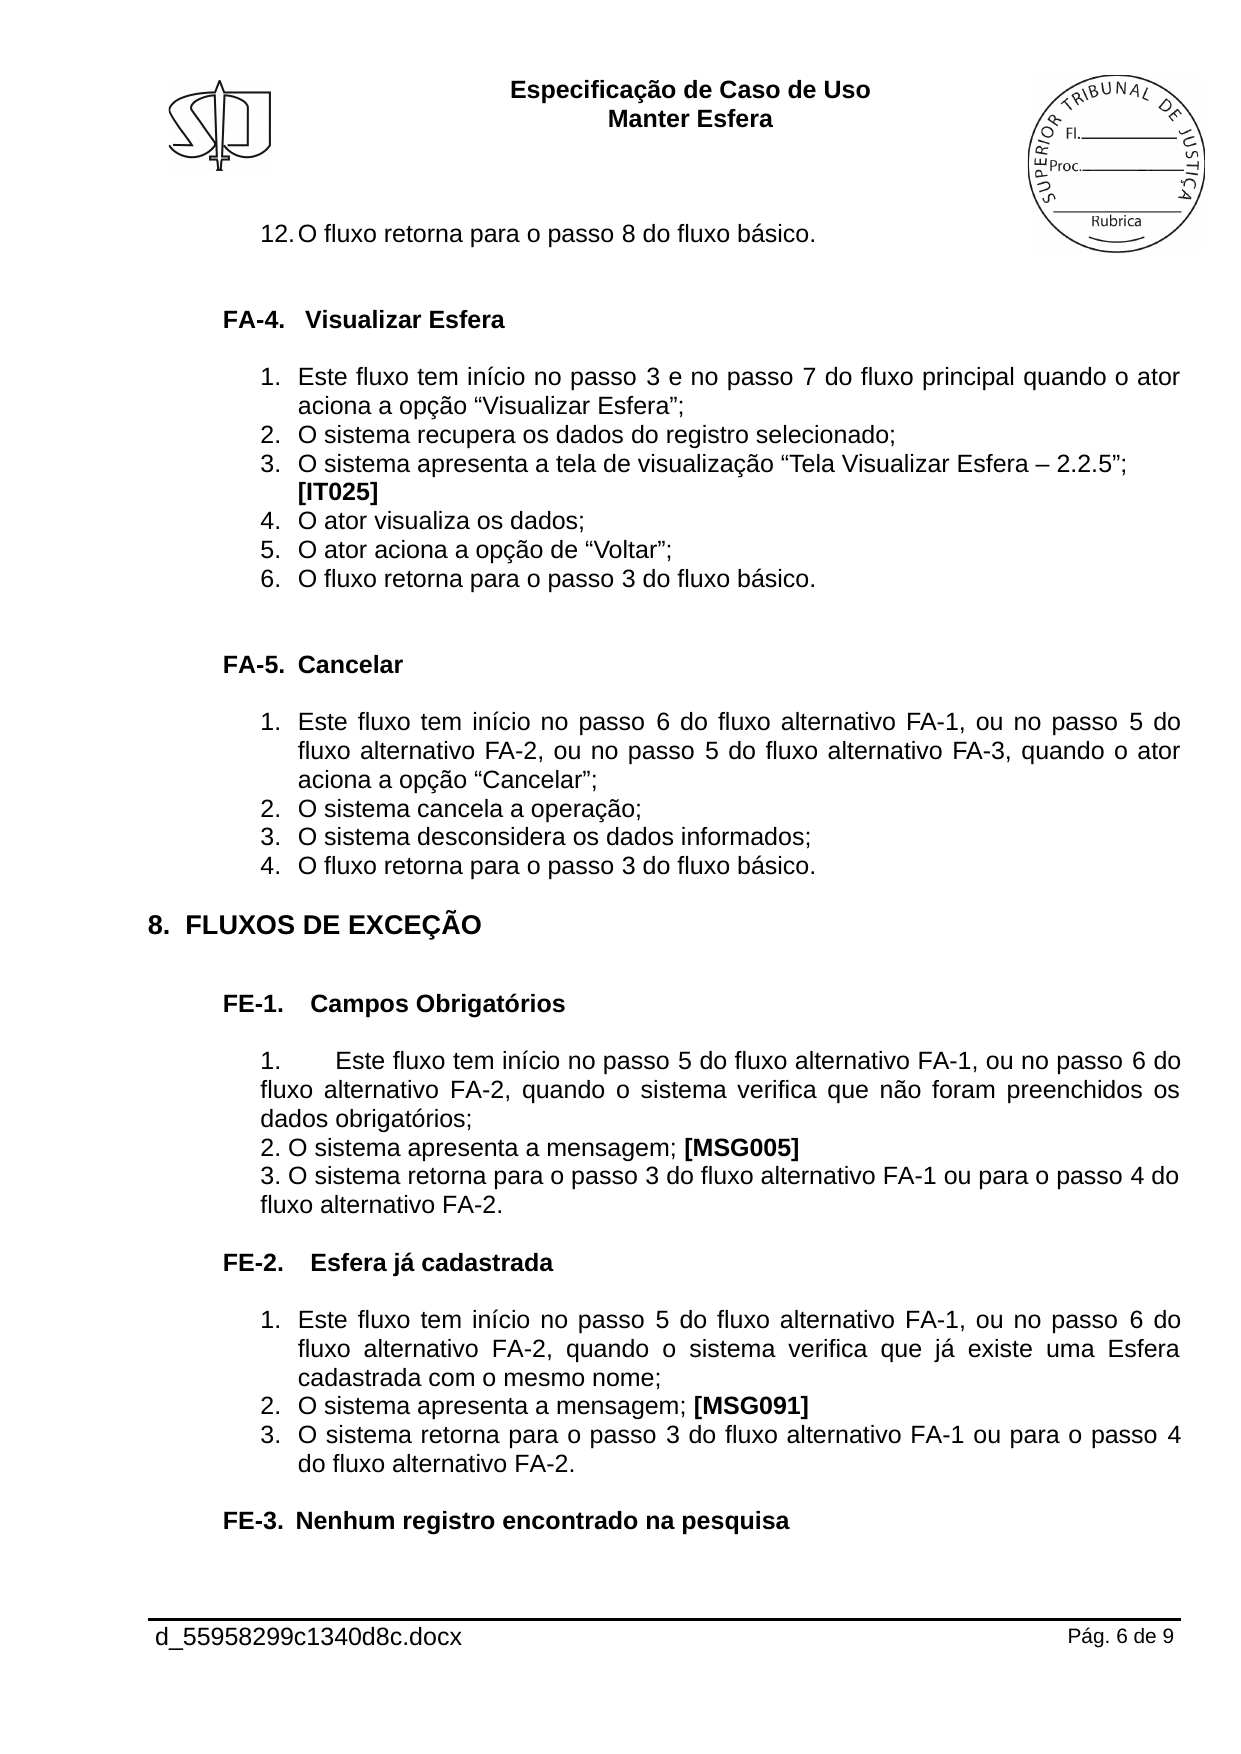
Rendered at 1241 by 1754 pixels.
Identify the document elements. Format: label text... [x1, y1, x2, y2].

list Este fluxo tem início no passo 5 do fluxo alternativo FA-1, ou no passo 6 do fluxo alternativo FA-2, quando o sistema verifica que já existe uma Esfera cadastrada com o mesmo nome; [260, 1305, 1181, 1391]
list O ator aciona a opção de “Voltar”; [260, 535, 1181, 564]
list O sistema apresenta a mensagem; [MSG091] [260, 1391, 1181, 1420]
list Este fluxo tem início no passo 3 e no passo 7 do fluxo principal quando o ator aciona a opção “Visualizar Esfera”; [260, 362, 1181, 420]
list O sistema desconsidera os dados informados; [260, 822, 1181, 851]
list O sistema recupera os dados do registro selecionado; [260, 420, 1181, 449]
list Este fluxo tem início no passo 5 do fluxo alternativo FA-1, ou no passo 6 do fluxo alternativo FA-2, quando o sistema verifica que não foram preenchidos os dados obrigatórios; [260, 1046, 1181, 1133]
list Cancelar [223, 650, 1181, 679]
list Nenhum registro encontrado na pesquisa [223, 1506, 1181, 1535]
list Visualizar Esfera [223, 305, 1181, 334]
list O sistema apresenta a tela de visualização “Tela Visualizar Esfera – 2.2.5”; [IT025] [260, 449, 1181, 506]
text 2. O sistema apresenta a mensagem; [MSG005] [260, 1133, 1181, 1161]
list Esfera já cadastrada [223, 1248, 1181, 1276]
list O ator visualiza os dados; [260, 506, 1181, 535]
list Campos Obrigatórios [223, 989, 1181, 1018]
list Este fluxo tem início no passo 6 do fluxo alternativo FA-1, ou no passo 5 do fluxo alternativo FA-2, ou no passo 5 do fluxo alternativo FA-3, quando o ator aciona a opção “Cancelar”; [260, 707, 1181, 794]
list FLUXOS DE EXCEÇÃO [148, 909, 1181, 940]
picture [1027, 75, 1205, 253]
list O sistema cancela a operação; [260, 794, 1181, 822]
